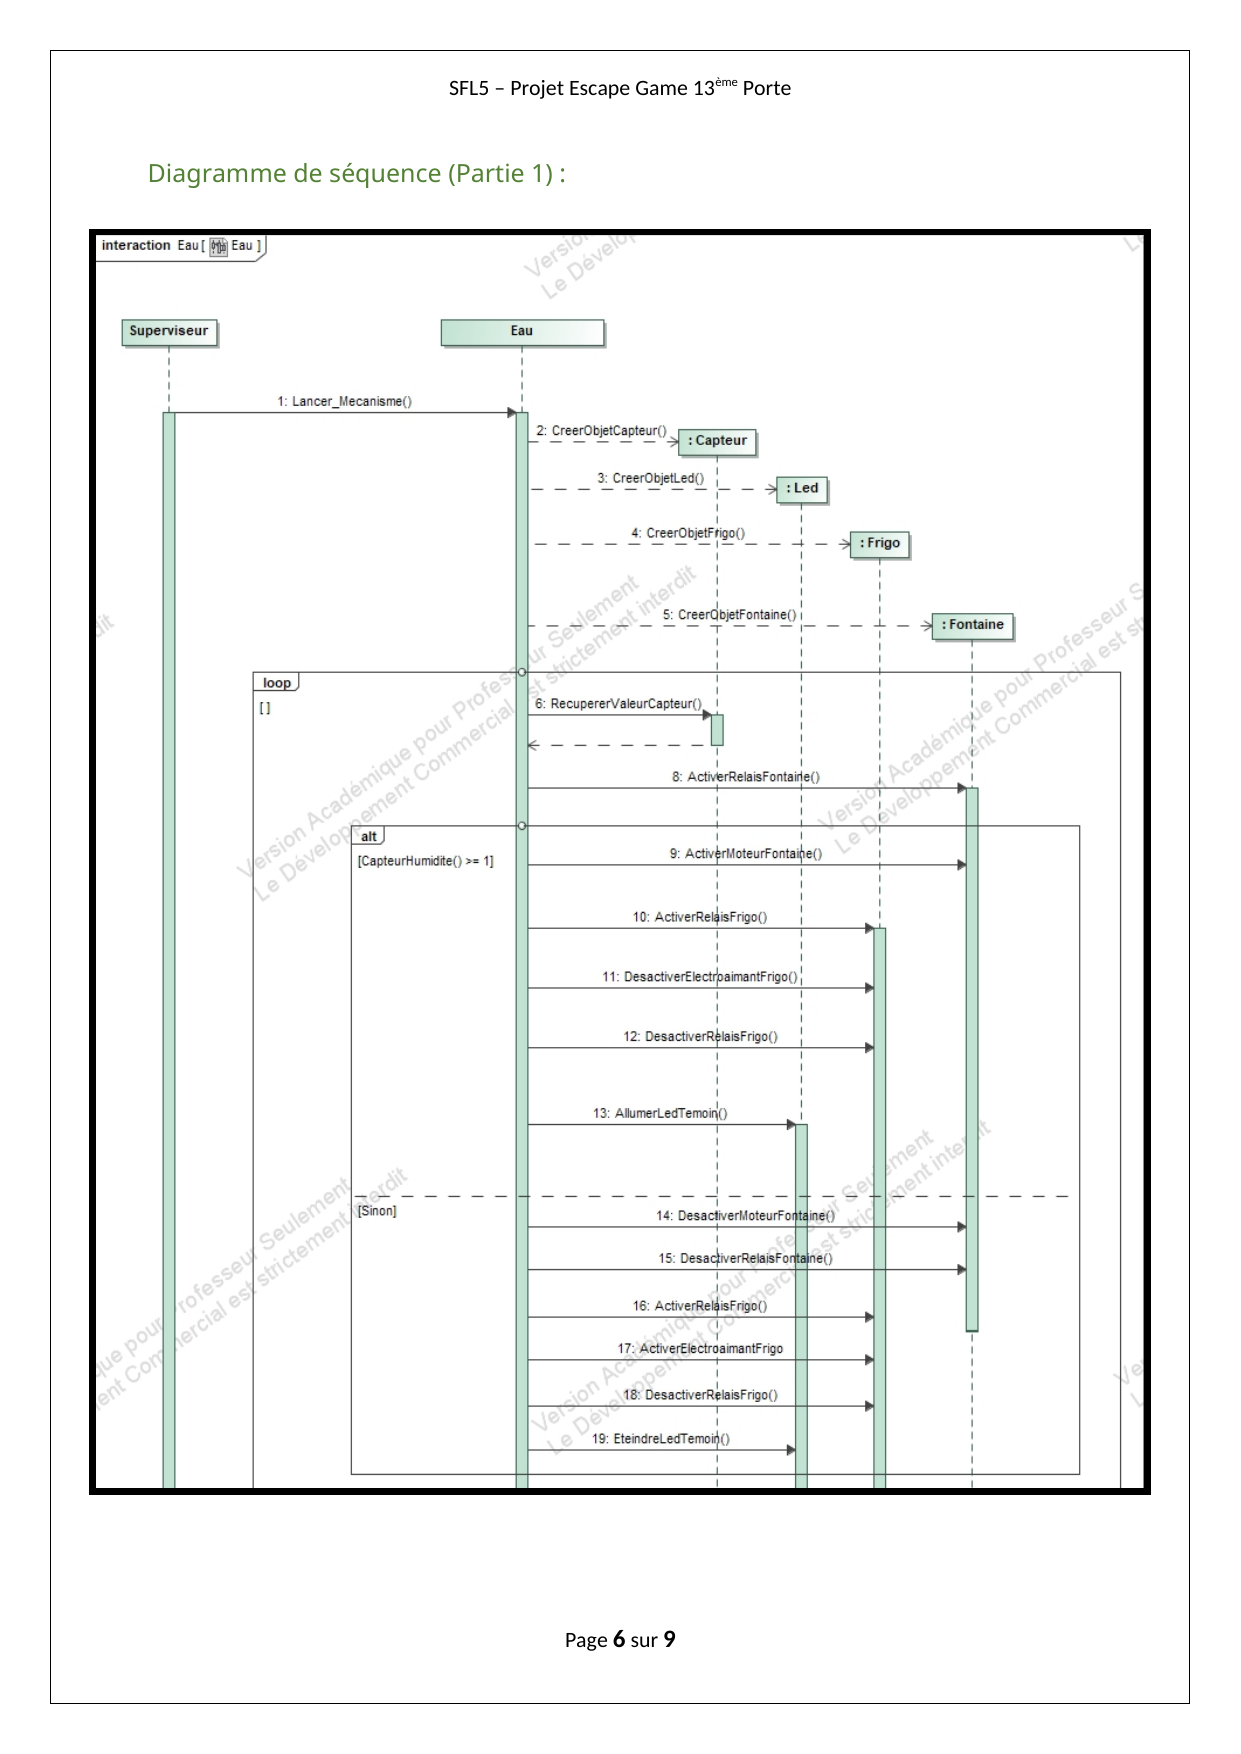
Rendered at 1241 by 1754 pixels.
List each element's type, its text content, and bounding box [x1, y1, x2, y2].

subtitle Diagramme de séquence (Partie 1) : [147, 156, 1093, 190]
picture [242, 235, 741, 454]
